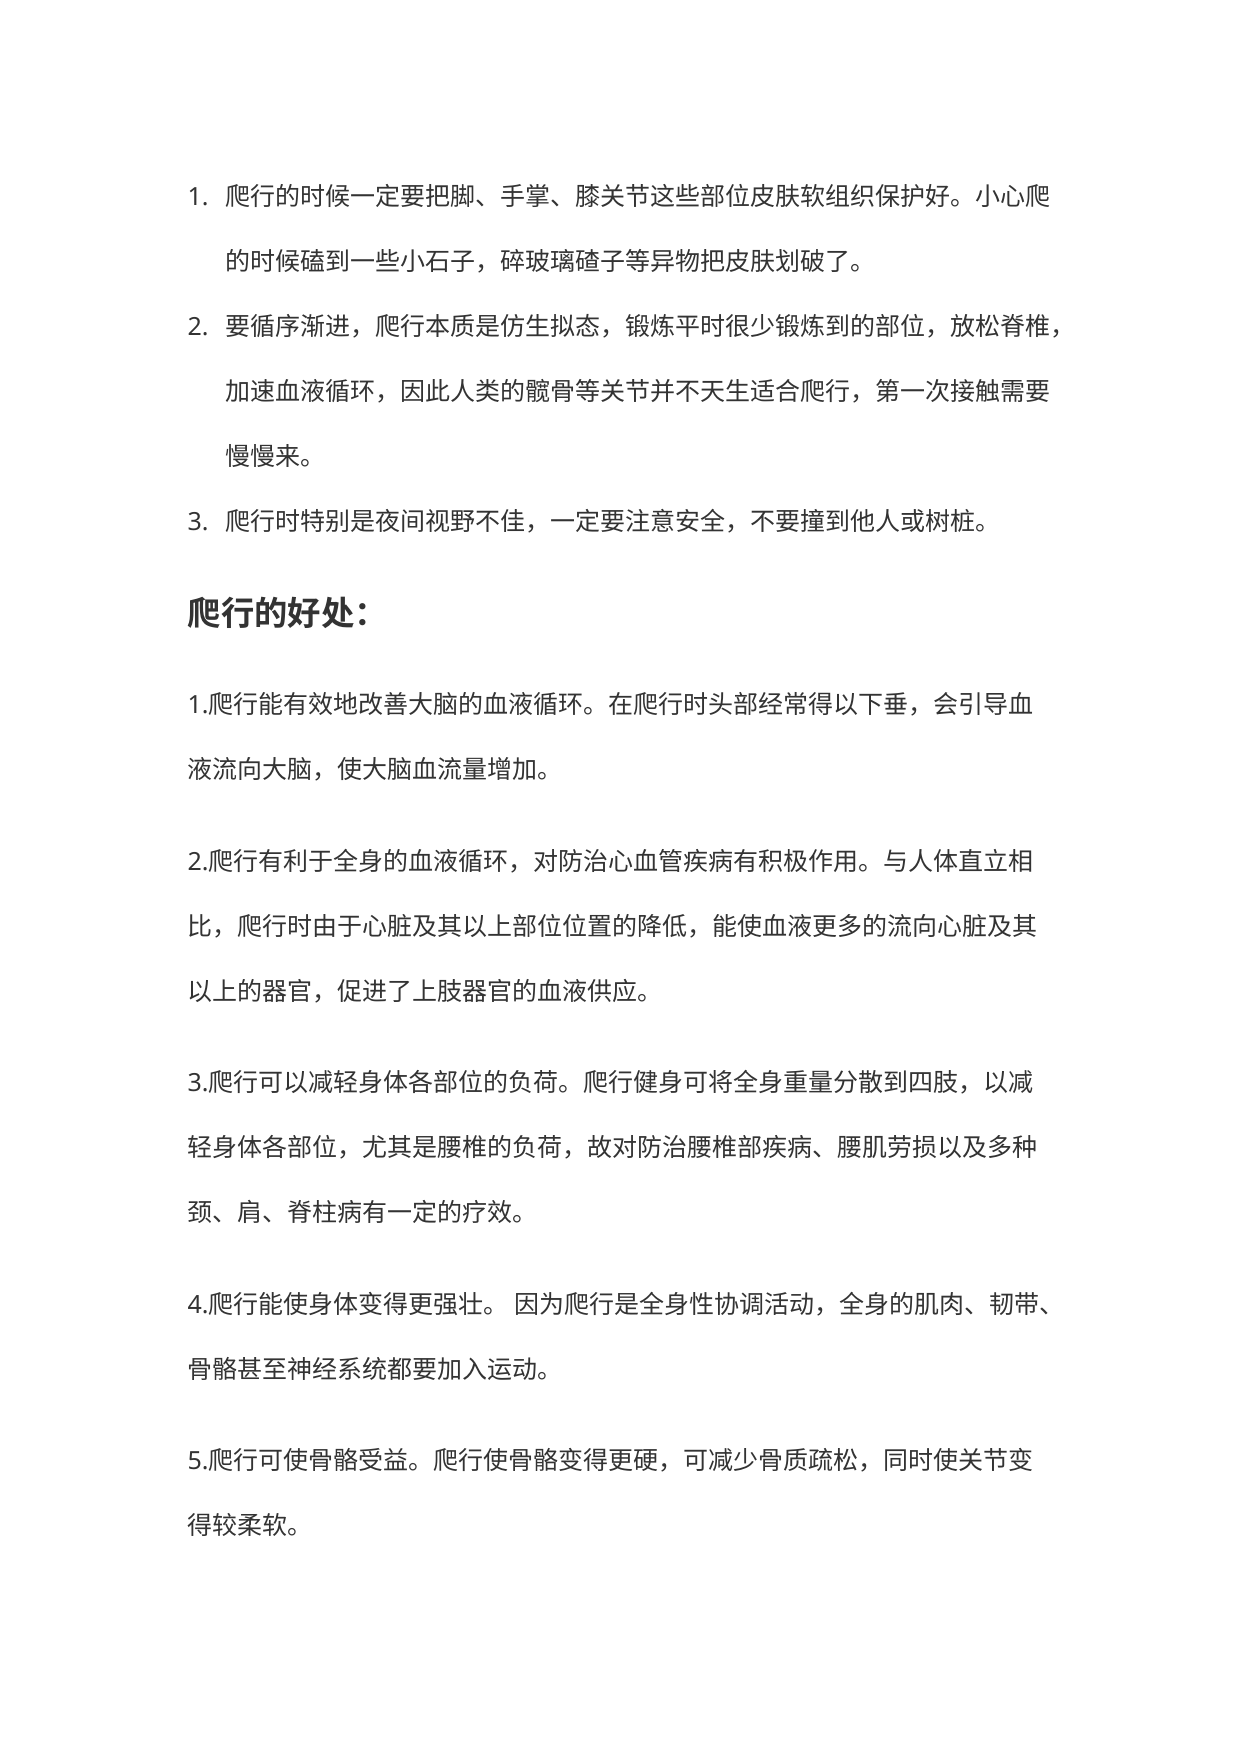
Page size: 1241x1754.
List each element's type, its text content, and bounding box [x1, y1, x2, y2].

list 爬行时特别是夜间视野不佳，一定要注意安全，不要撞到他人或树桩。 [187, 487, 1053, 552]
text 1.爬行能有效地改善大脑的血液循环。在爬行时头部经常得以下垂，会引导血液流向大脑，使大脑血流量增加。 [187, 670, 1053, 800]
text 5.爬行可使骨骼受益。爬行使骨骼变得更硬，可减少骨质疏松，同时使关节变得较柔软。 [187, 1426, 1053, 1556]
text 爬行的好处： [187, 578, 1053, 643]
list 爬行的时候一定要把脚、手掌、膝关节这些部位皮肤软组织保护好。小心爬的时候磕到一些小石子，碎玻璃碴子等异物把皮肤划破了。 [187, 162, 1053, 292]
text 4.爬行能使身体变得更强壮。 因为爬行是全身性协调活动，全身的肌肉、韧带、骨骼甚至神经系统都要加入运动。 [187, 1270, 1053, 1400]
text 3.爬行可以减轻身体各部位的负荷。爬行健身可将全身重量分散到四肢，以减轻身体各部位，尤其是腰椎的负荷，故对防治腰椎部疾病、腰肌劳损以及多种颈、肩、脊柱病有一定的疗效。 [187, 1048, 1053, 1243]
text 2.爬行有利于全身的血液循环，对防治心血管疾病有积极作用。与人体直立相比，爬行时由于心脏及其以上部位位置的降低，能使血液更多的流向心脏及其以上的器官，促进了上肢器官的血液供应。 [187, 827, 1053, 1022]
list 要循序渐进，爬行本质是仿生拟态，锻炼平时很少锻炼到的部位，放松脊椎，加速血液循环，因此人类的髋骨等关节并不天生适合爬行，第一次接触需要慢慢来。 [187, 292, 1053, 487]
